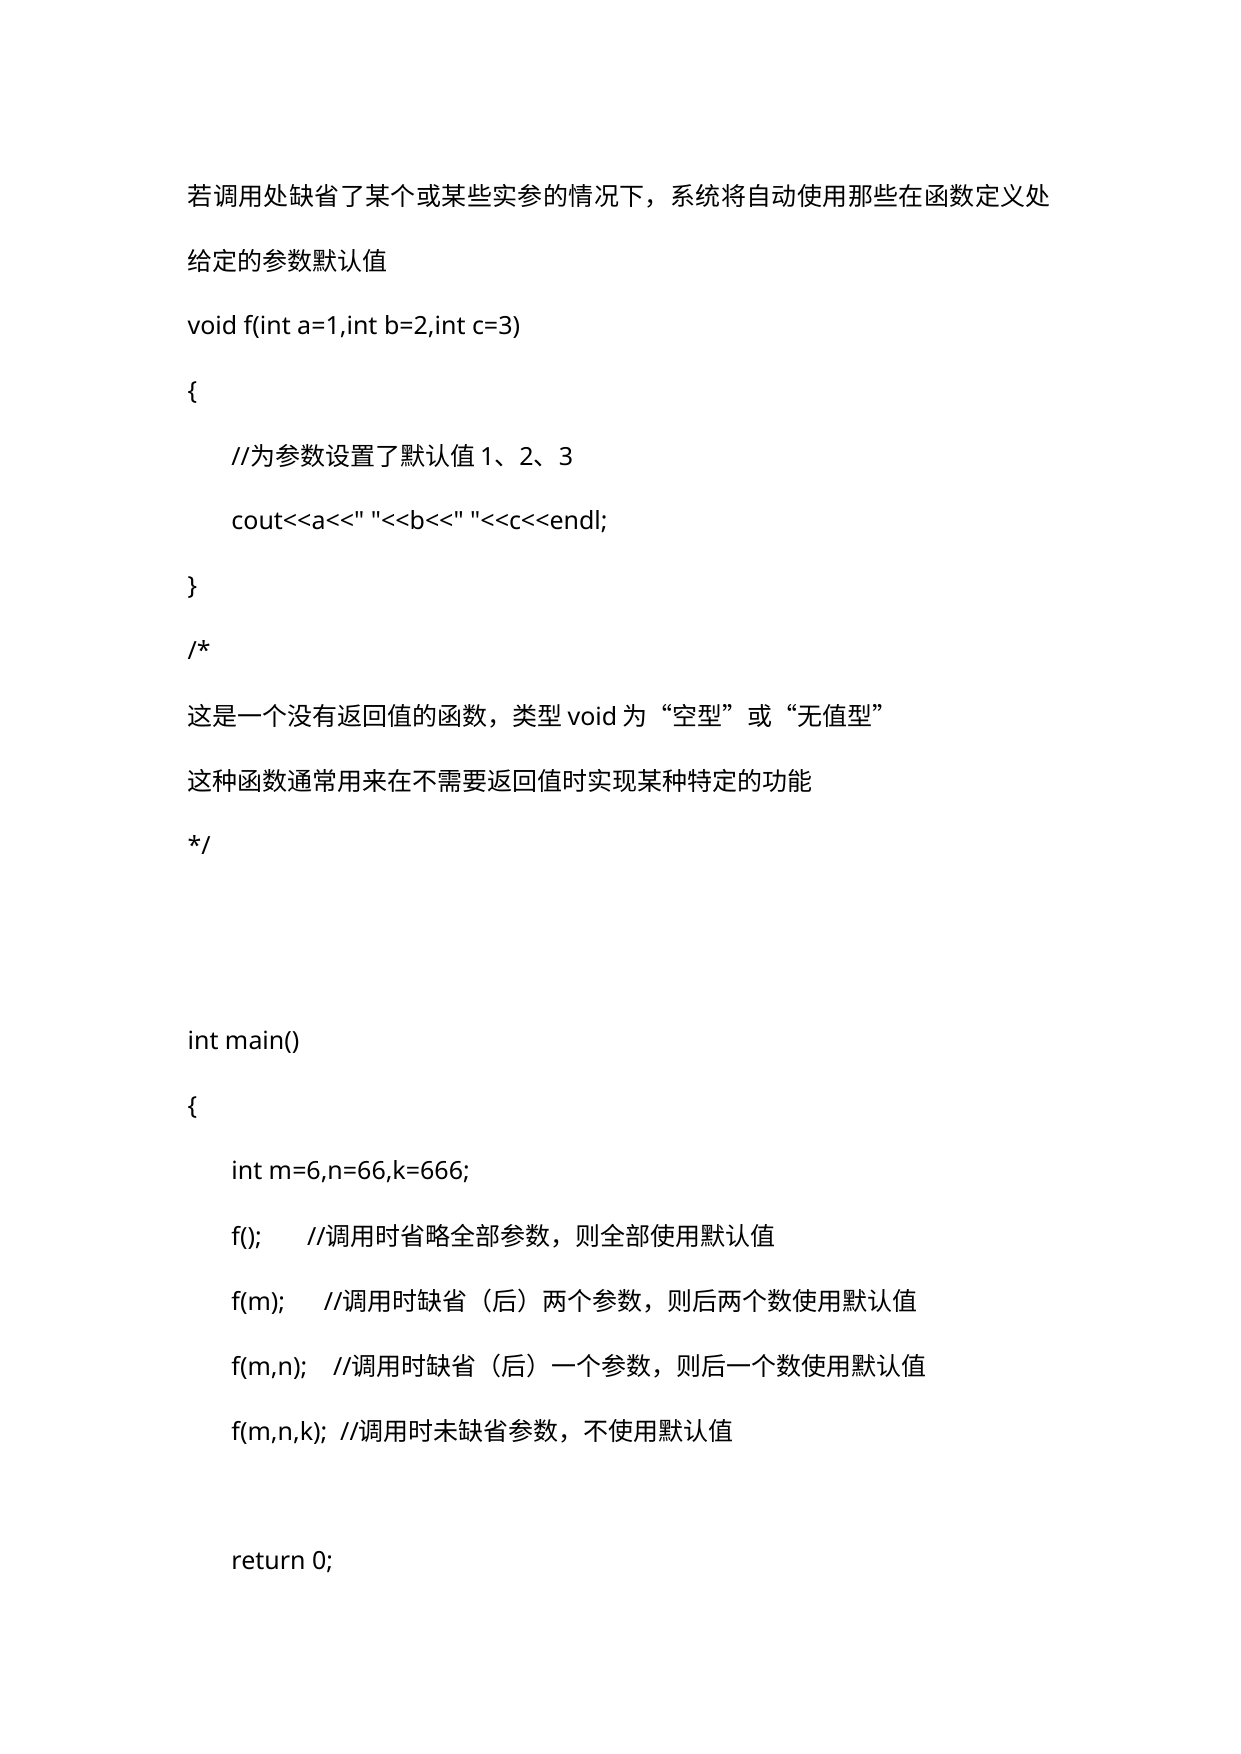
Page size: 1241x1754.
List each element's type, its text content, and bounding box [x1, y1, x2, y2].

text f(m,n); //调用时缺省（后）一个参数，则后一个数使用默认值 [187, 1332, 1053, 1397]
text void f(int a=1,int b=2,int c=3) [187, 292, 1053, 357]
text */ [187, 812, 1053, 877]
text f(m,n,k); //调用时未缺省参数，不使用默认值 [187, 1397, 1053, 1462]
text cout<<a<<" "<<b<<" "<<c<<endl; [187, 487, 1053, 552]
text { [187, 1072, 1053, 1137]
text f(m); //调用时缺省（后）两个参数，则后两个数使用默认值 [187, 1267, 1053, 1332]
text } [187, 552, 1053, 617]
text int main() [187, 1007, 1053, 1072]
text 若调用处缺省了某个或某些实参的情况下，系统将自动使用那些在函数定义处给定的参数默认值 [187, 162, 1053, 292]
text { [187, 357, 1053, 422]
text //为参数设置了默认值1、2、3 [187, 422, 1053, 487]
text /* [187, 617, 1053, 682]
text return 0; [187, 1527, 1053, 1592]
text 这是一个没有返回值的函数，类型void为“空型”或“无值型” [187, 682, 1053, 747]
text 这种函数通常用来在不需要返回值时实现某种特定的功能 [187, 747, 1053, 812]
text f(); //调用时省略全部参数，则全部使用默认值 [187, 1202, 1053, 1267]
text int m=6,n=66,k=666; [187, 1137, 1053, 1202]
